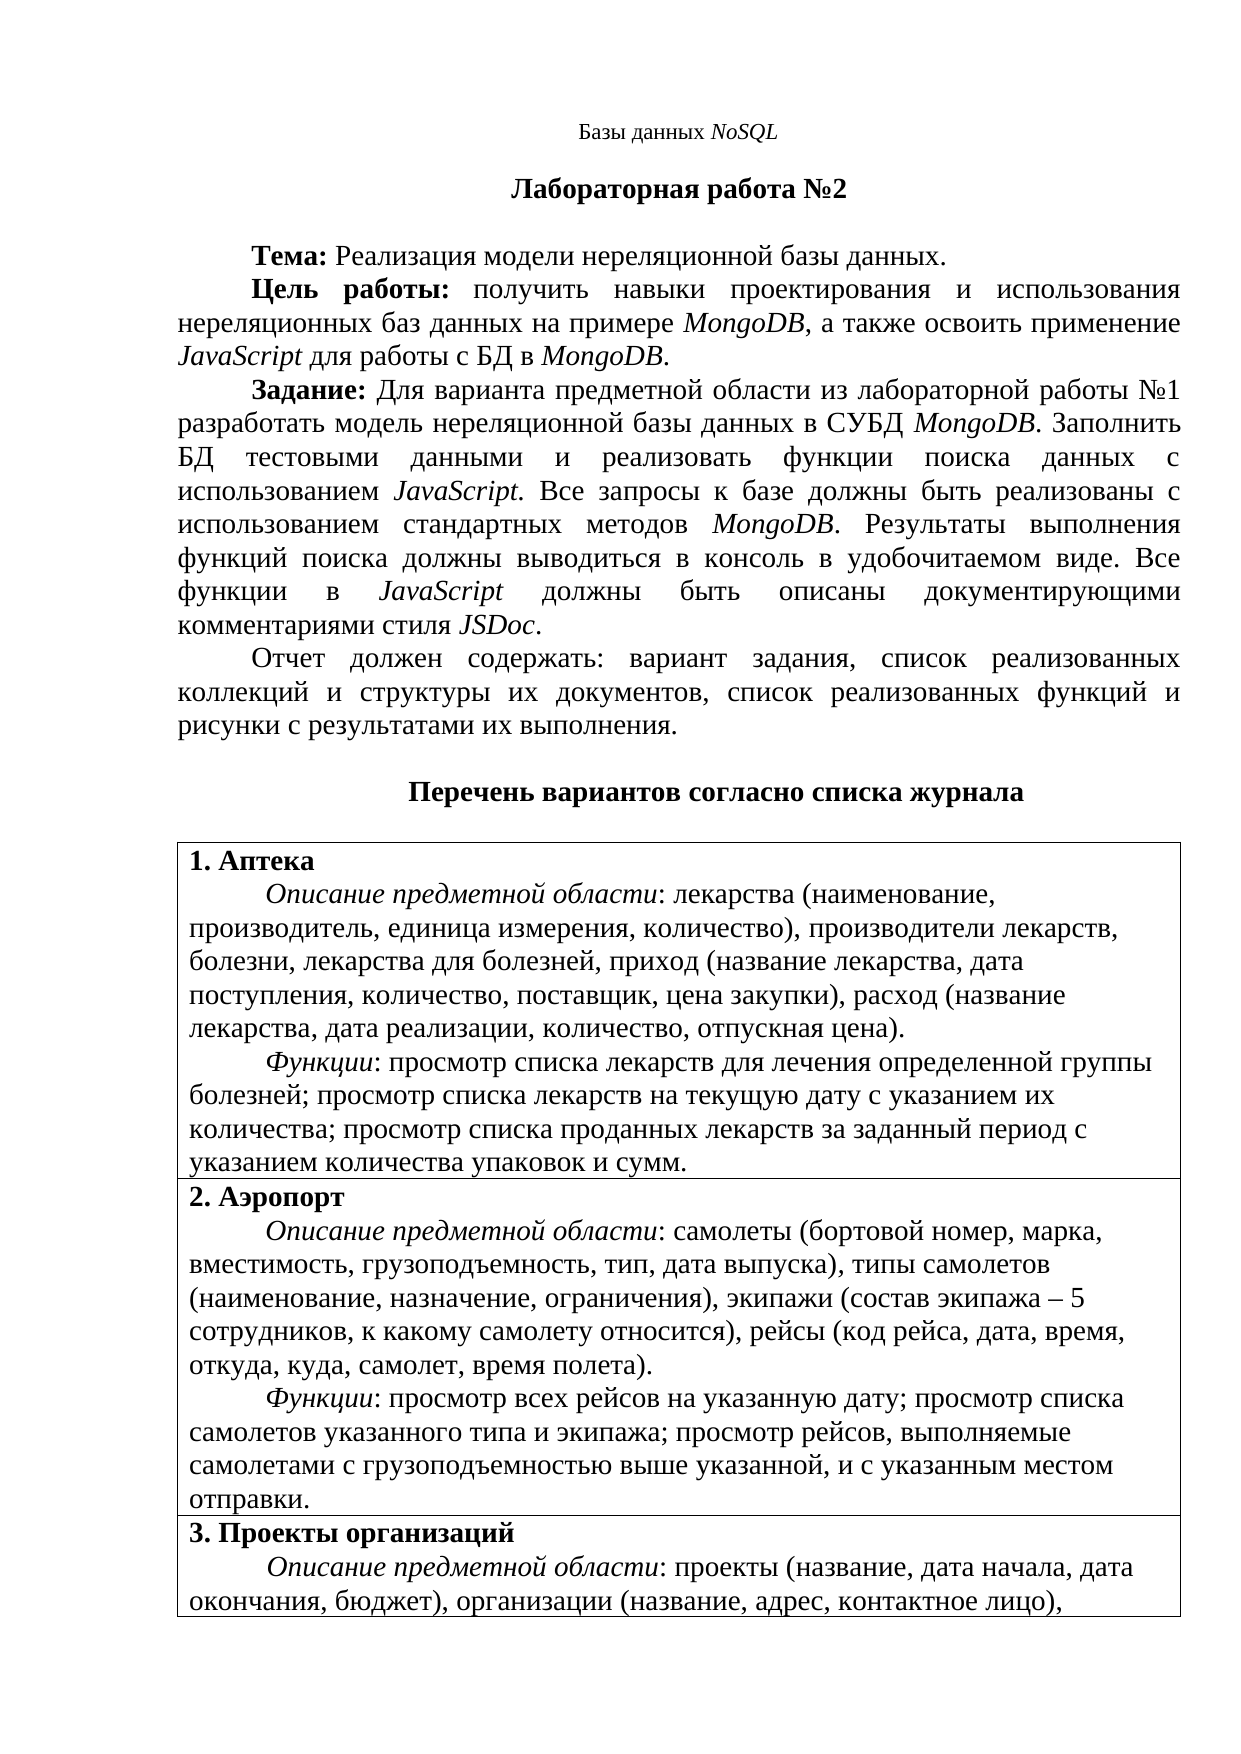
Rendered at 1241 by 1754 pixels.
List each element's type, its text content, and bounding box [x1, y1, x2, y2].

text Базы данных NoSQL [177, 118, 1181, 144]
text Задание: Для варианта предметной области из лабораторной работы №1 разработать модель нереляционной базы данных в СУБД MongoDB. Заполнить БД тестовыми данными и реализовать функции поиска данных с использованием JavaScript. Все запросы к базе должны быть реализованы с использованием стандартных методов MongoDB. Результаты выполнения функций поиска должны выводиться в консоль в удобочитаемом виде. Все функции в JavaScript должны быть описаны документирующими комментариями стиля JSDoc. [177, 372, 1181, 640]
text Лабораторная работа №2 [177, 171, 1181, 204]
text Перечень вариантов согласно списка журнала [177, 774, 1181, 808]
text Тема: Реализация модели нереляционной базы данных. [177, 238, 1181, 271]
table_cell 2. Аэропорт Описание предметной области: cамолеты (бортовой номер, марка, вместимость, грузоподъемность, тип, дата выпуска), типы самолетов (наименование, назначение, ограничения), экипажи (состав экипажа – 5 сотрудников, к какому самолету относится), рейсы (код рейса, дата, время, откуда, куда, самолет, время полета). Функции: просмотр всех рейсов на указанную дату; просмотр списка самолетов указанного типа и экипажа; просмотр рейсов, выполняемые самолетами с грузоподъемностью выше указанной, и с указанным местом отправки. [178, 1179, 1180, 1514]
text Отчет должен содержать: вариант задания, список реализованных коллекций и структуры их документов, список реализованных функций и рисунки с результатами их выполнения. [177, 640, 1181, 741]
table_header 1. Аптека Описание предметной области: лекарства (наименование, производитель, единица измерения, количество), производители лекарств, болезни, лекарства для болезней, приход (название лекарства, дата поступления, количество, поставщик, цена закупки), расход (название лекарства, дата реализации, количество, отпускная цена). Функции: просмотр списка лекарств для лечения определенной группы болезней; просмотр списка лекарств на текущую дату с указанием их количества; просмотр списка проданных лекарств за заданный период с указанием количества упаковок и сумм. [178, 843, 1180, 1178]
text Цель работы: получить навыки проектирования и использования нереляционных баз данных на примере MongoDB, а также освоить применение JavaScript для работы с БД в MongoDB. [177, 271, 1181, 372]
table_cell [178, 1516, 1180, 1616]
